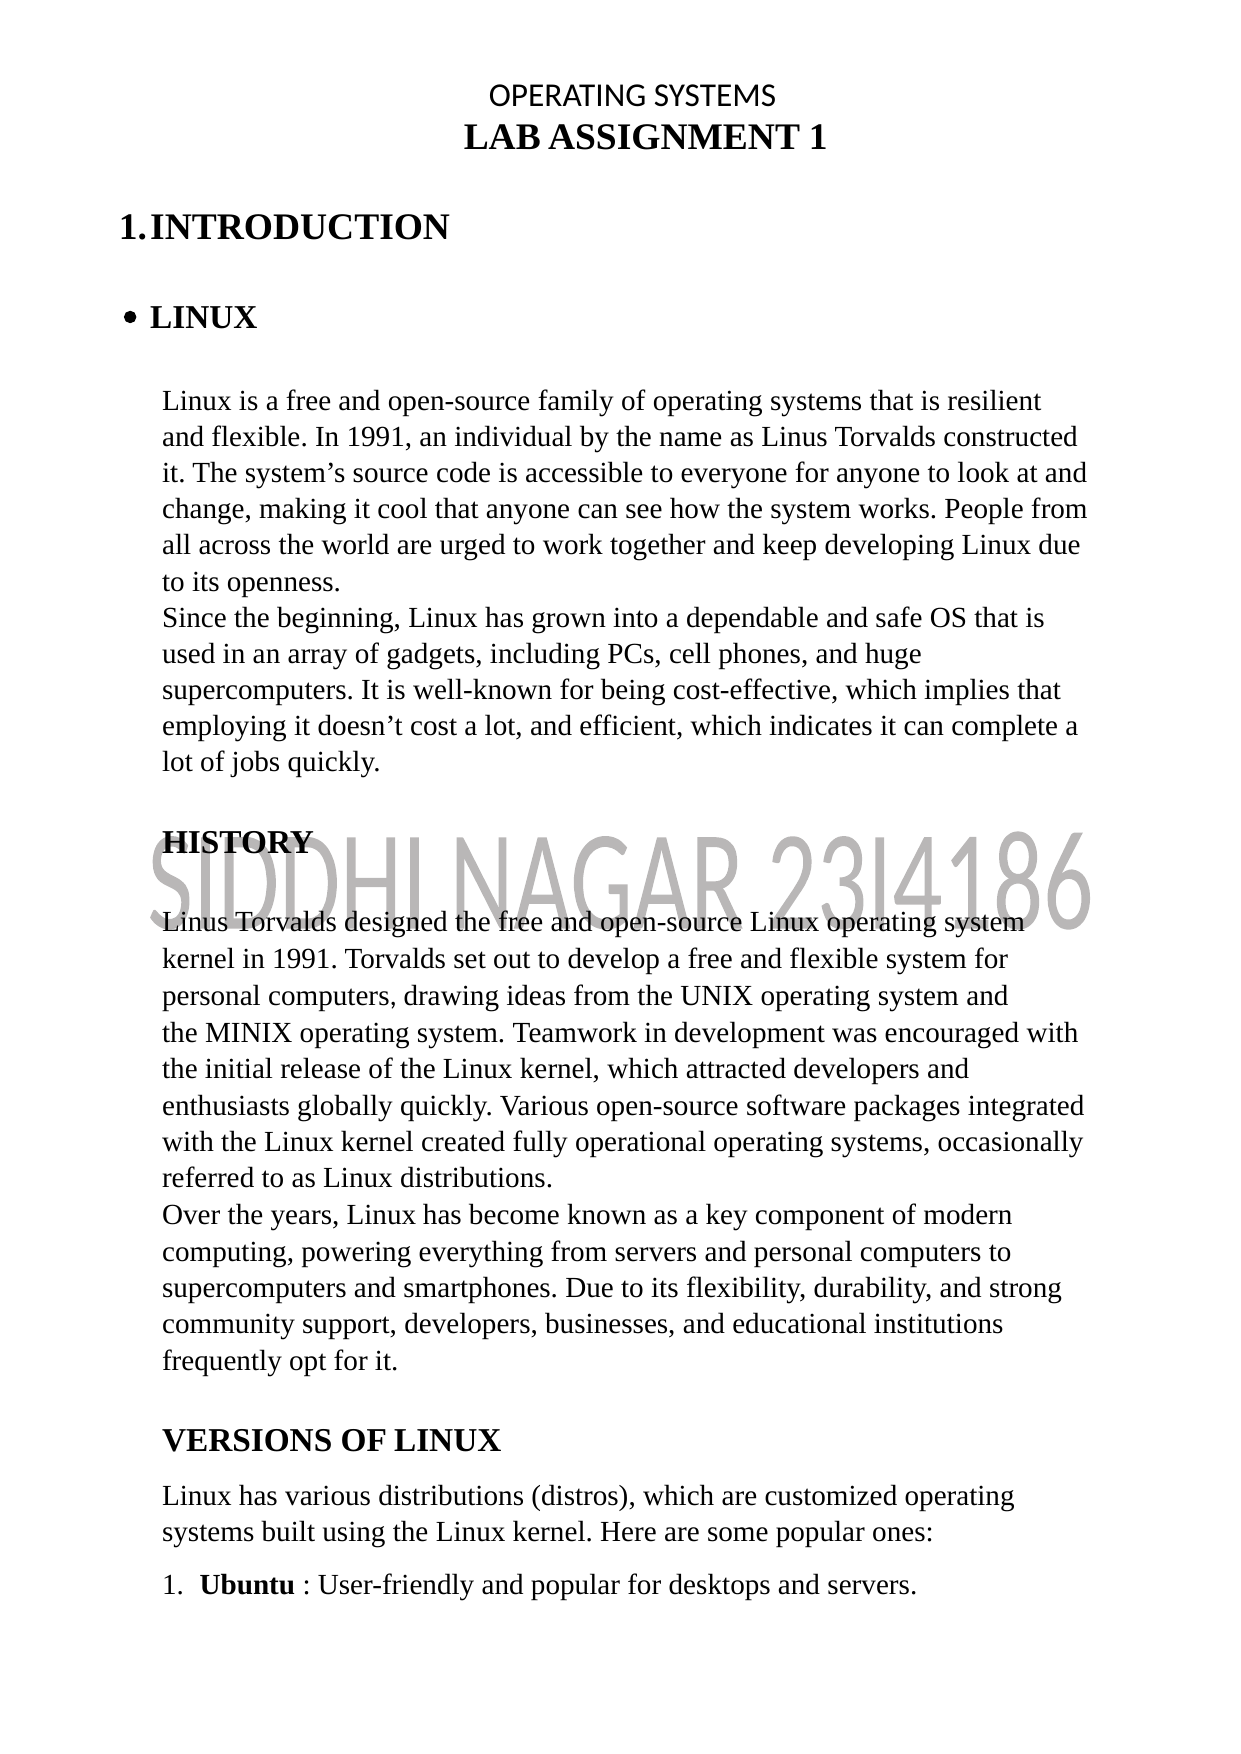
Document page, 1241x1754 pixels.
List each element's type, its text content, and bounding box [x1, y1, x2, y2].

list Linux is a free and open-source family of operating systems that is resilient and flexible. In 1991, an individual by the name as Linus Torvalds constructed it. The system’s source code is accessible to everyone for anyone to look at and change, making it cool that anyone can see how the system works. People from all across the world are urged to work together and keep developing Linux due to its openness. [162, 383, 1090, 597]
text Linux has various distributions (distros), which are customized operating systems built using the Linux kernel. Here are some popular ones: [162, 1478, 1090, 1548]
list Linus Torvalds designed the free and open-source Linux operating system kernel in 1991. Torvalds set out to develop a free and flexible system for personal computers, drawing ideas from the UNIX operating system and the MINIX operating system. Teamwork in development was encouraged with the initial release of the Linux kernel, which attracted developers and enthusiasts globally quickly. Various open-source software packages integrated with the Linux kernel created fully operational operating systems, occasionally referred to as Linux distributions. [162, 904, 1090, 1193]
list VERSIONS OF LINUX [162, 1420, 1090, 1458]
list Over the years, Linux has become known as a key component of modern computing, powering everything from servers and personal computers to supercomputers and smartphones. Due to its flexibility, durability, and strong community support, developers, businesses, and educational institutions frequently opt for it. [162, 1196, 1090, 1376]
list LINUX [124, 298, 1090, 336]
list INTRODUCTION [118, 204, 1090, 248]
list HISTORY [162, 822, 1090, 860]
list Ubuntu : User-friendly and popular for desktops and servers. [162, 1567, 1090, 1601]
list Since the beginning, Linux has grown into a dependable and safe OS that is used in an array of gadgets, including PCs, cell phones, and huge supercomputers. It is well-known for being cost-effective, which implies that employing it doesn’t cost a lot, and efficient, which indicates it can complete a lot of jobs quickly. [162, 600, 1090, 778]
